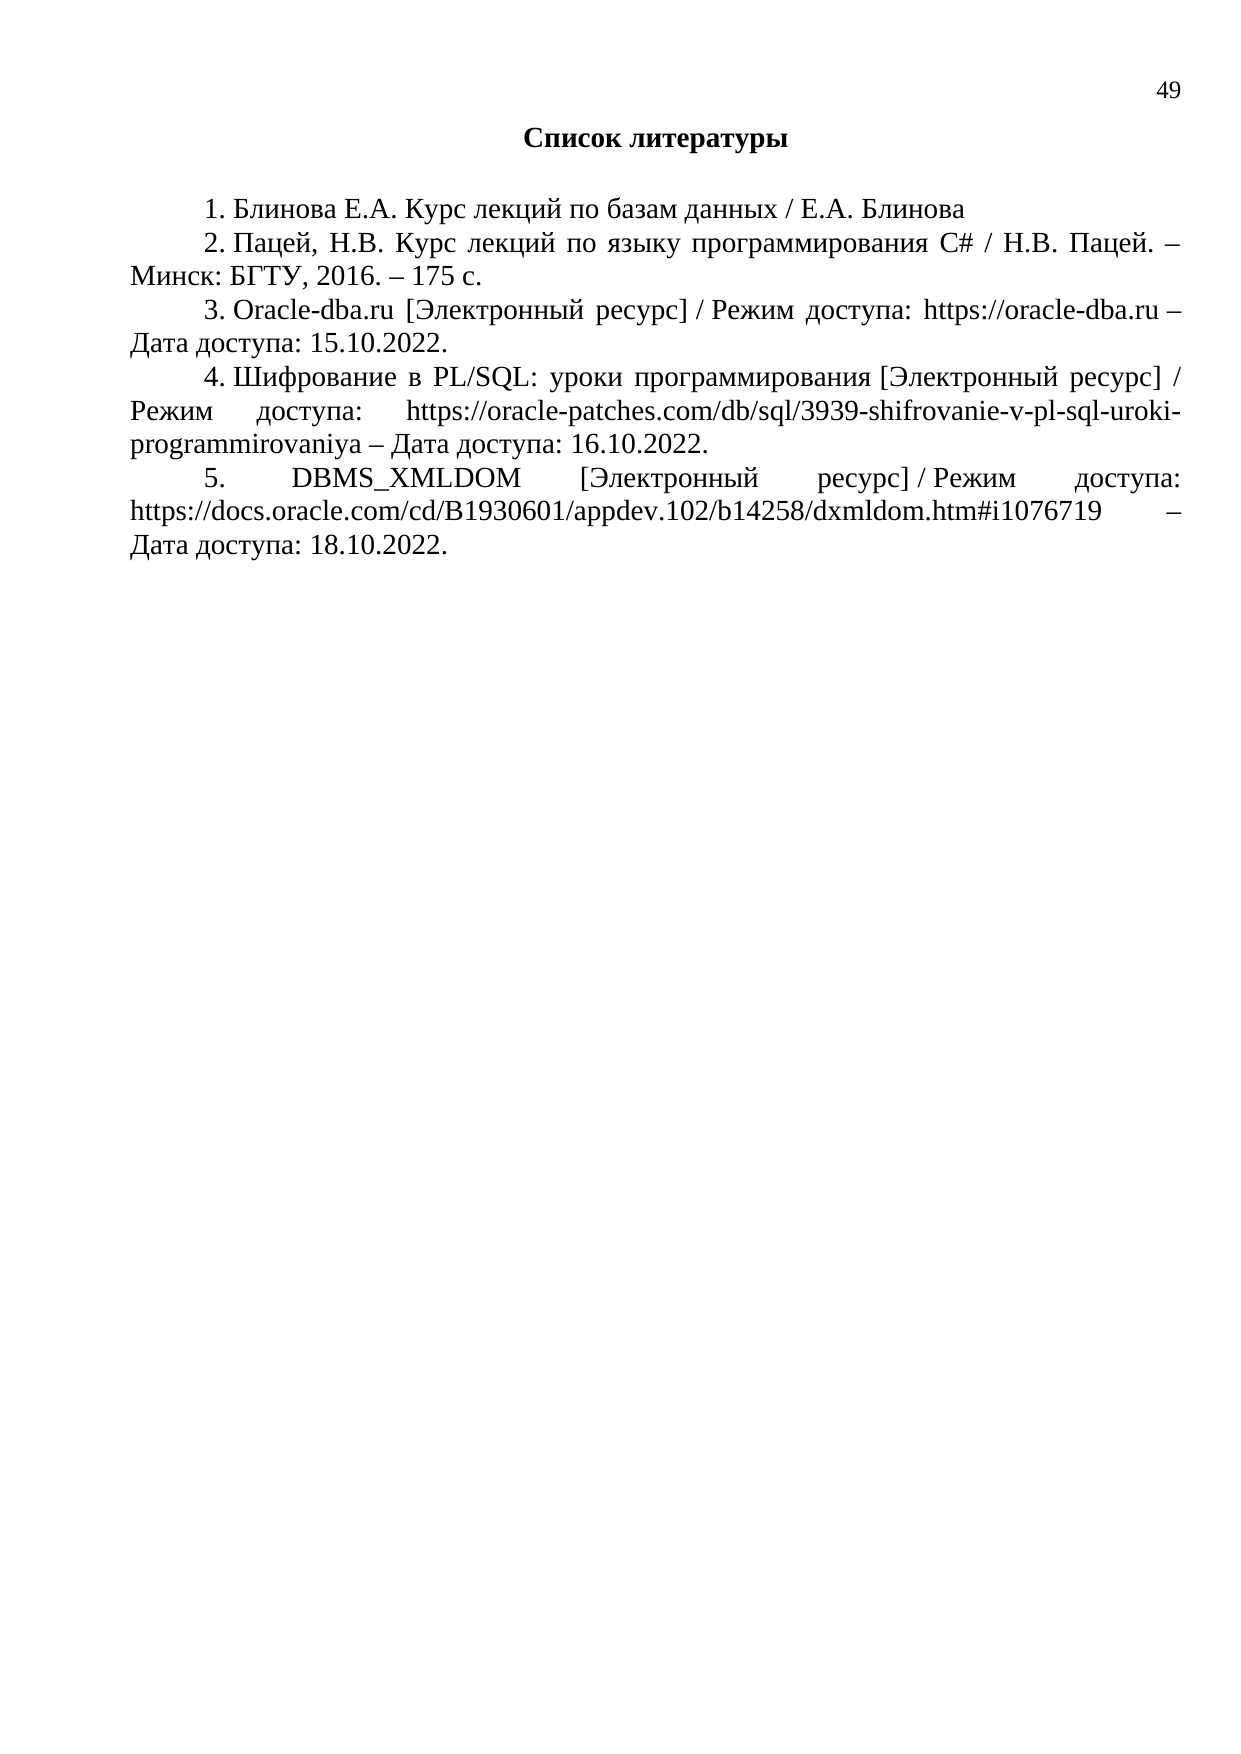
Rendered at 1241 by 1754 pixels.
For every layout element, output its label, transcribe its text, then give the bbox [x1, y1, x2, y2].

list Пацей, Н.В. Курс лекций по языку программирования C# / Н.В. Пацей. – Минск: БГТУ, 2016. – 175 с. [130, 225, 1181, 292]
list Oracle-dba.ru [Электронный ресурс] / Режим доступа: https://oracle-dba.ru – Дата доступа: 15.10.2022. [130, 292, 1181, 359]
list Шифрование в PL/SQL: уроки программирования [Электронный ресурс] / Режим доступа: https://oracle-patches.com/db/sql/3939-shifrovanie-v-pl-sql-uroki-programmirovaniya – Дата доступа: 16.10.2022. [130, 359, 1181, 460]
list Список литературы [130, 120, 1181, 154]
list DBMS_XMLDOM [Электронный ресурс] / Режим доступа: https://docs.oracle.com/cd/B1930601/appdev.102/b14258/dxmldom.htm#i1076719 – Дата доступа: 18.10.2022. [130, 460, 1181, 560]
list Блинова Е.А. Курс лекций по базам данных / Е.А. Блинова [130, 191, 1181, 225]
